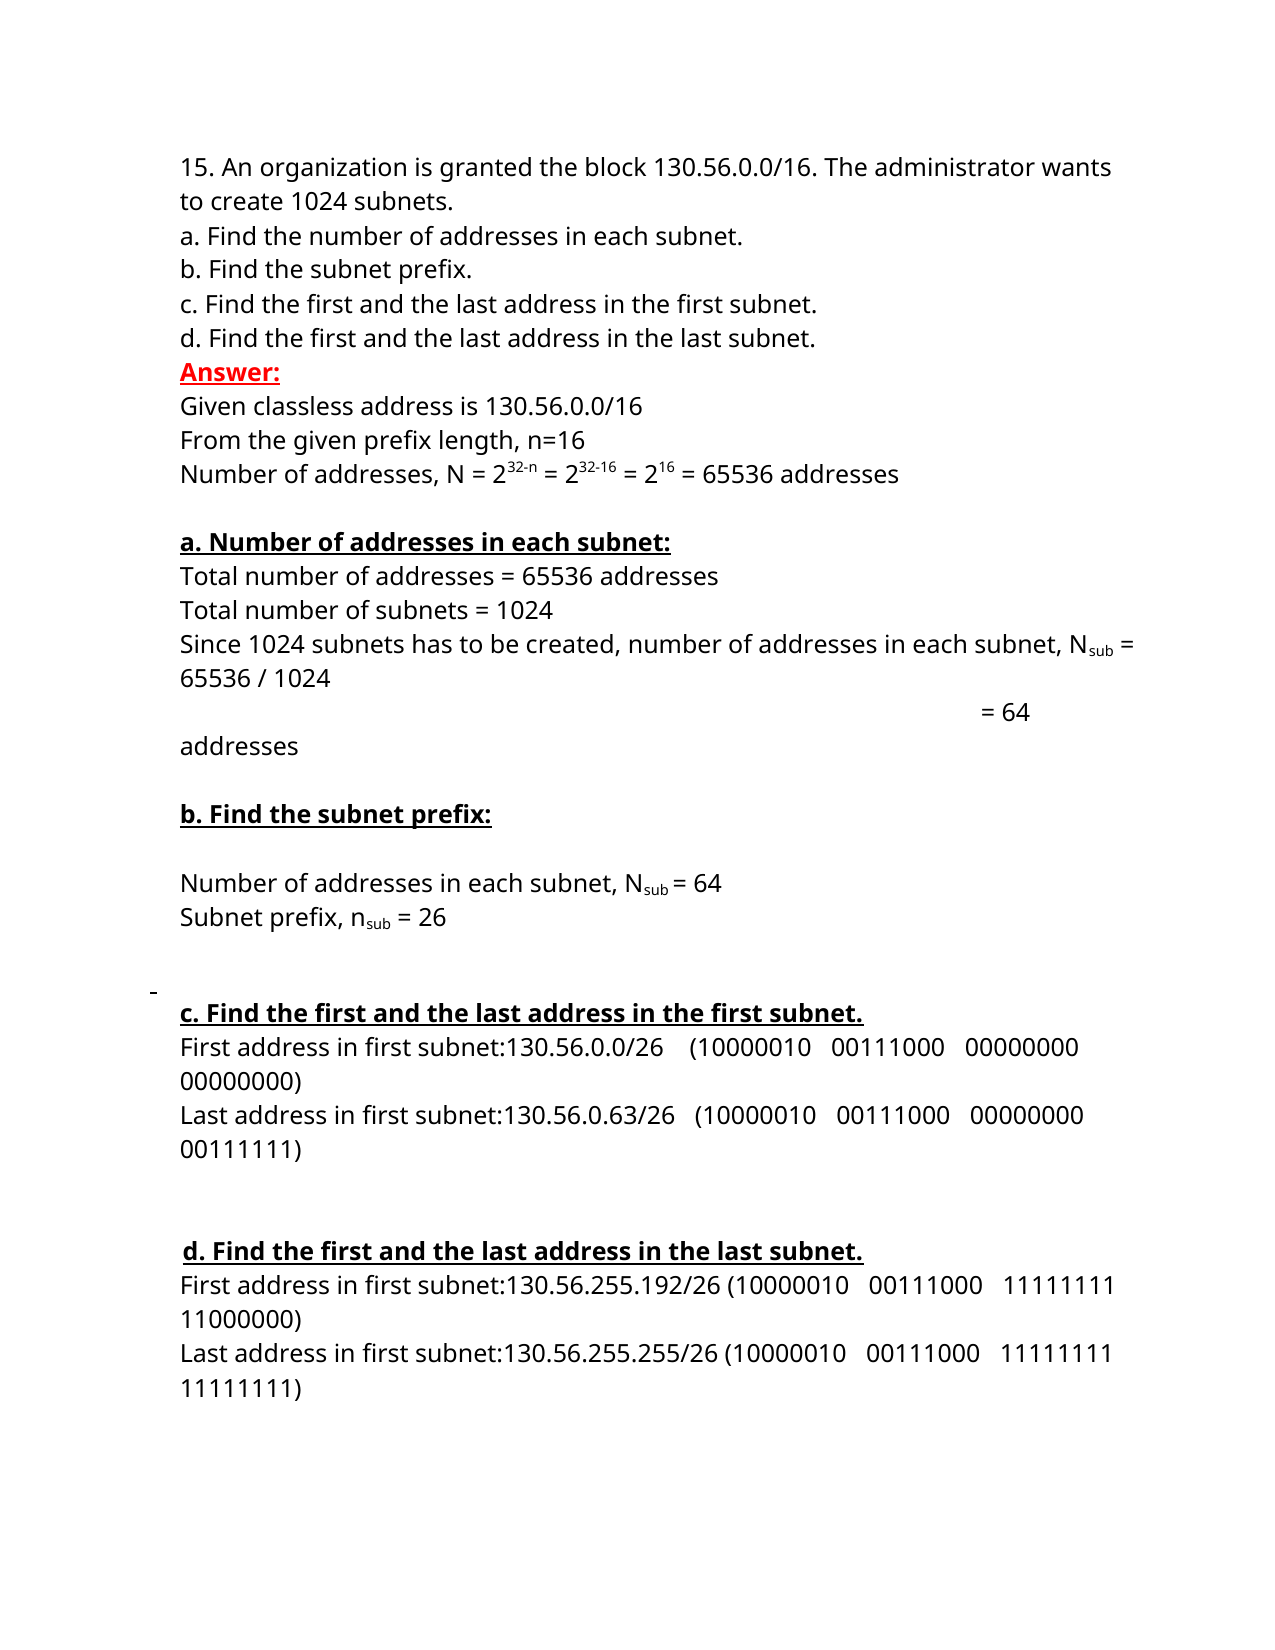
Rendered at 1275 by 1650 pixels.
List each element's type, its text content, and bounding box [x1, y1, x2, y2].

text Number of addresses, N = 232-n = 232-16 = 216 = 65536 addresses [179, 457, 1125, 491]
text d. Find the first and the last address in the last subnet. [179, 320, 1125, 354]
list First address in first subnet:130.56.255.192/26 (10000010 00111000 11111111 11000000) [179, 1268, 1125, 1336]
text d. Find the first and the last address in the last subnet. [150, 1234, 1125, 1268]
list Last address in first subnet:130.56.255.255/26 (10000010 00111000 11111111 11111111) [179, 1336, 1125, 1404]
list Number of addresses in each subnet, Nsub = 64 [179, 865, 1125, 899]
text Total number of addresses = 65536 addresses [179, 559, 1125, 593]
text Given classless address is 130.56.0.0/16 [179, 388, 1125, 422]
text 15. An organization is granted the block 130.56.0.0/16. The administrator wants to create 1024 subnets. [179, 150, 1125, 218]
text c. Find the first and the last address in the first subnet. [179, 286, 1125, 320]
list Subnet prefix, nsub = 26 [179, 899, 1125, 933]
text a. Find the number of addresses in each subnet. [179, 218, 1125, 252]
list Last address in first subnet:130.56.0.63/26 (10000010 00111000 00000000 00111111) [179, 1098, 1125, 1166]
list First address in first subnet:130.56.0.0/26 (10000010 00111000 00000000 00000000) [179, 1029, 1125, 1098]
text b. Find the subnet prefix. [179, 252, 1125, 286]
text Total number of subnets = 1024 [179, 593, 1125, 627]
list a. Number of addresses in each subnet: [179, 525, 1125, 559]
text Answer: [179, 354, 1125, 388]
text From the given prefix length, n=16 [179, 422, 1125, 457]
text Since 1024 subnets has to be created, number of addresses in each subnet, Nsub = 65536 / 1024 [179, 627, 1139, 695]
text b. Find the subnet prefix: [179, 797, 1125, 831]
text = 64 addresses [179, 695, 1125, 763]
list c. Find the first and the last address in the first subnet. [179, 996, 1125, 1029]
